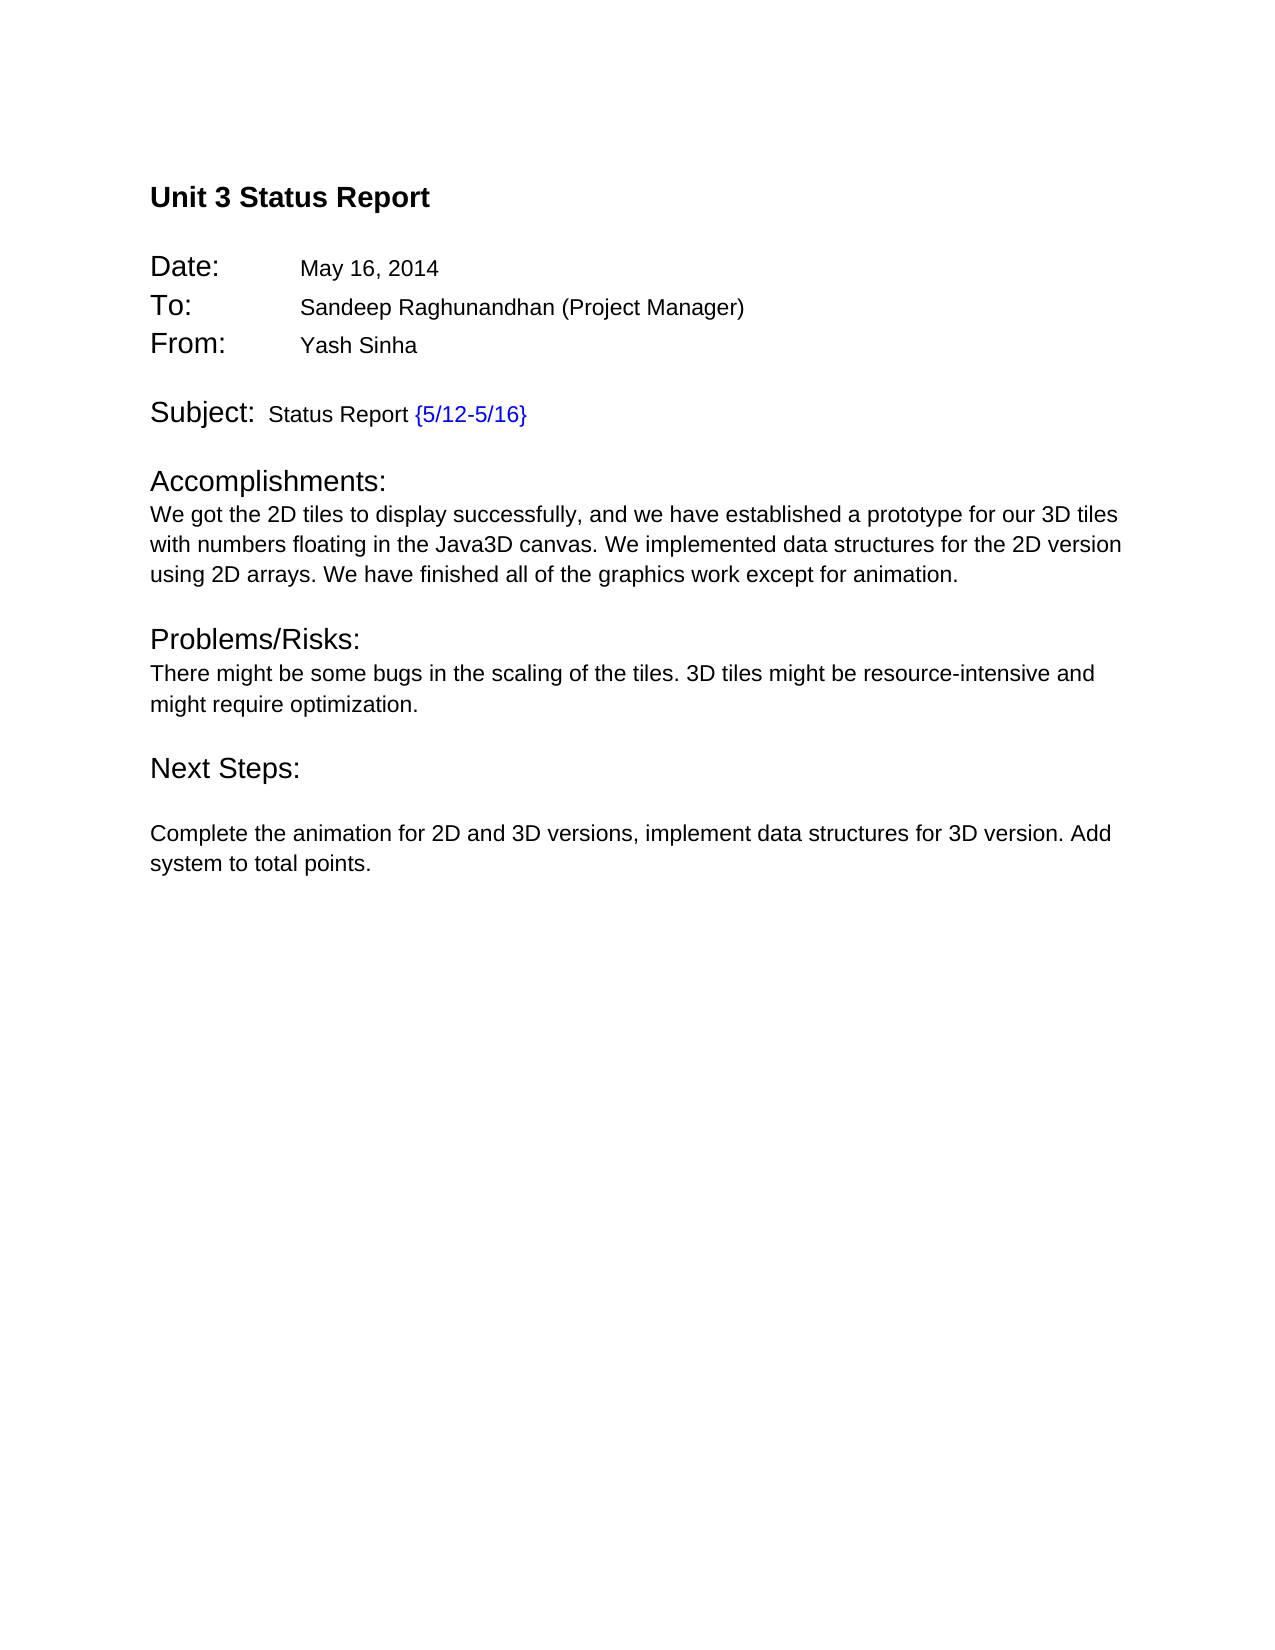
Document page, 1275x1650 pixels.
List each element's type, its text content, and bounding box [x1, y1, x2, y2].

text Subject: Status Report {5/12-5/16} [150, 395, 1125, 428]
text To: Sandeep Raghunandhan (Project Manager) [150, 287, 1125, 321]
text Problems/Risks: [150, 622, 1125, 655]
text Complete the animation for 2D and 3D versions, implement data structures for 3D version. Add system to total points. [150, 820, 1125, 876]
text Accomplishments: We got the 2D tiles to display successfully, and we have established a prototype for our 3D tiles with numbers floating in the Java3D canvas. We implemented data structures for the 2D version using 2D arrays. We have finished all of the graphics work except for animation. [150, 463, 1125, 588]
text Next Steps: [150, 751, 1125, 784]
text Date: May 16, 2014 [150, 249, 1125, 282]
text Unit 3 Status Report [150, 180, 1125, 214]
text From: Yash Sinha [150, 326, 1125, 359]
text There might be some bugs in the scaling of the tiles. 3D tiles might be resource-intensive and might require optimization. [150, 660, 1125, 717]
